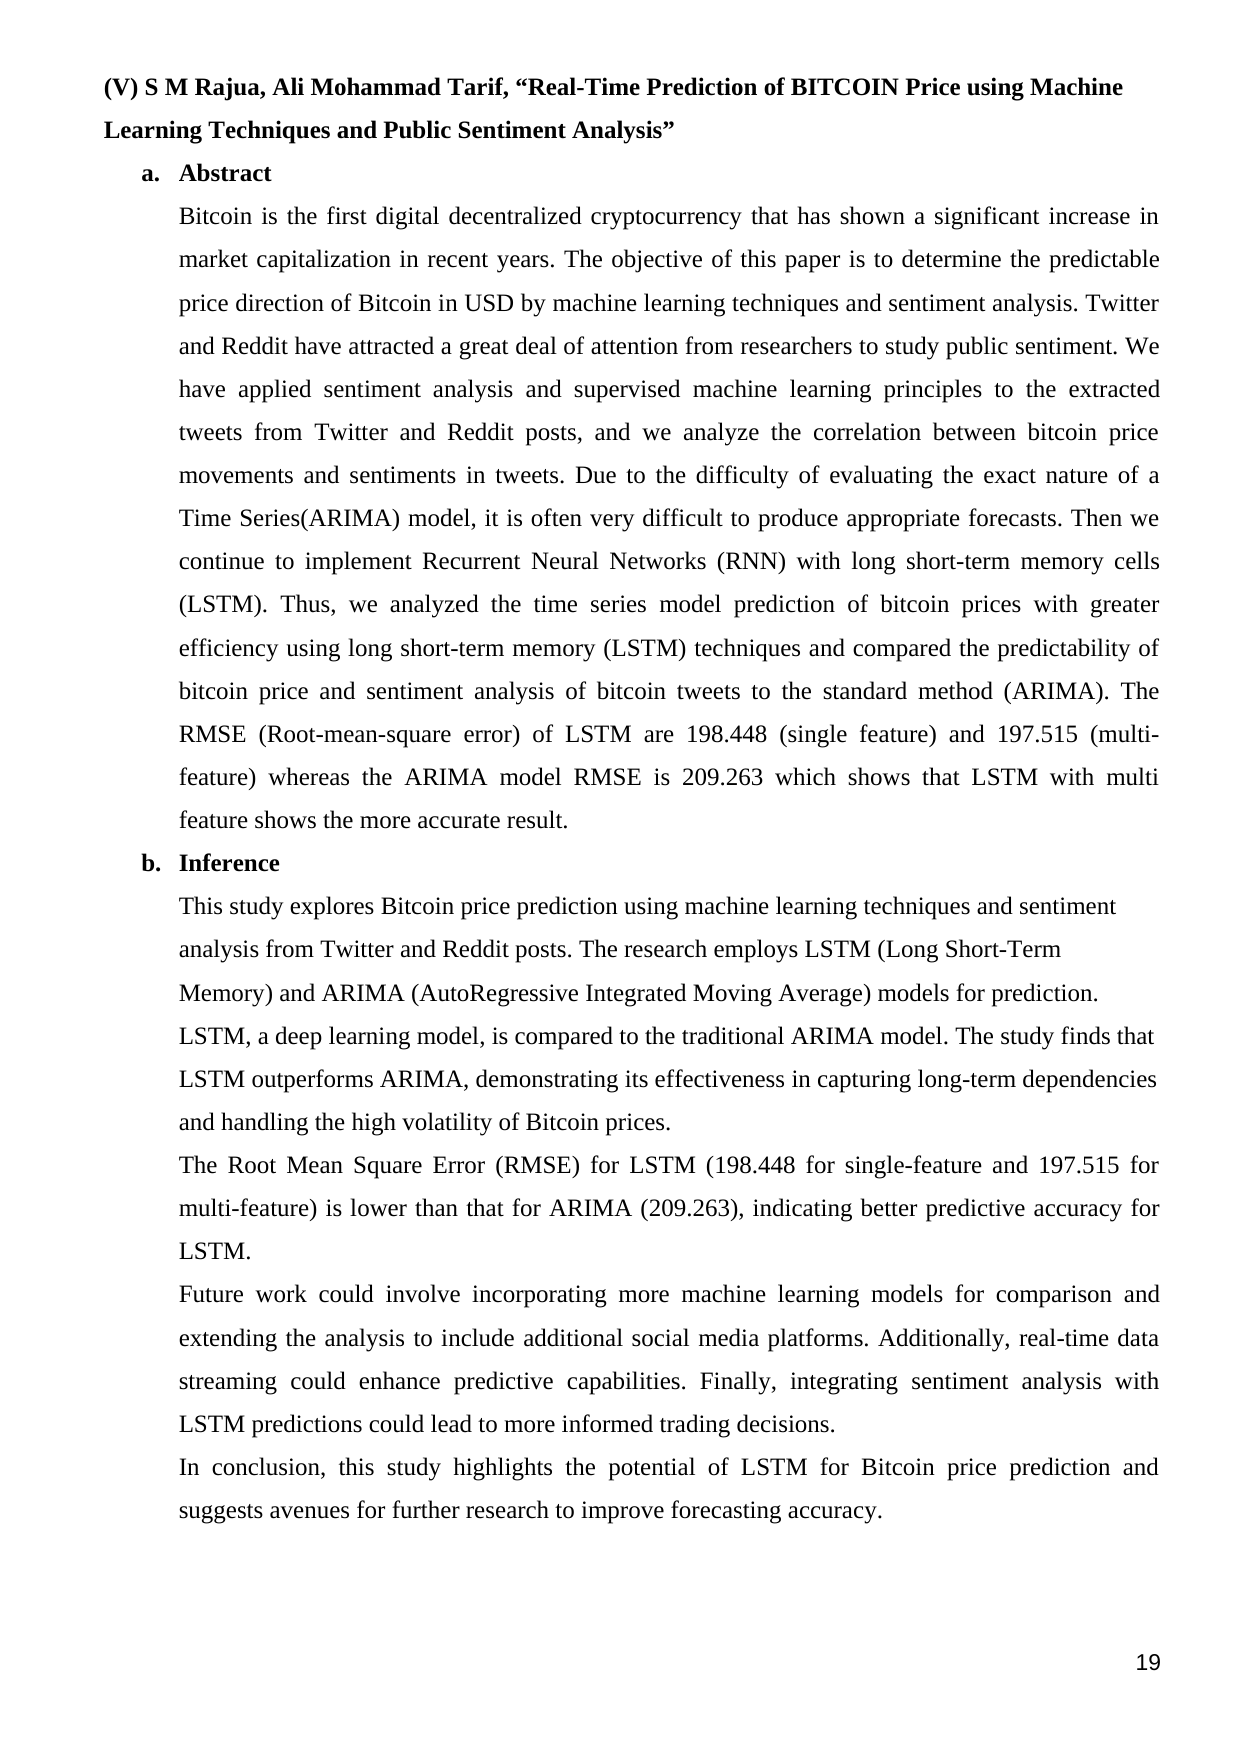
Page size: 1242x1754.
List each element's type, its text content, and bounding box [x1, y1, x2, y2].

text In conclusion, this study highlights the potential of LSTM for Bitcoin price prediction and suggests avenues for further research to improve forecasting accuracy. [178, 1452, 1161, 1524]
text The Root Mean Square Error (RMSE) for LSTM (198.448 for single-feature and 197.515 for multi-feature) is lower than that for ARIMA (209.263), indicating better predictive accuracy for LSTM. [178, 1150, 1161, 1265]
list Inference [141, 848, 1161, 877]
text Bitcoin is the first digital decentralized cryptocurrency that has shown a significant increase in market capitalization in recent years. The objective of this paper is to determine the predictable price direction of Bitcoin in USD by machine learning techniques and sentiment analysis. Twitter and Reddit have attracted a great deal of attention from researchers to study public sentiment. We have applied sentiment analysis and supervised machine learning principles to the extracted tweets from Twitter and Reddit posts, and we analyze the correlation between bitcoin price movements and sentiments in tweets. Due to the difficulty of evaluating the exact nature of a Time Series(ARIMA) model, it is often very difficult to produce appropriate forecasts. Then we continue to implement Recurrent Neural Networks (RNN) with long short-term memory cells (LSTM). Thus, we analyzed the time series model prediction of bitcoin prices with greater efficiency using long short-term memory (LSTM) techniques and compared the predictability of bitcoin price and sentiment analysis of bitcoin tweets to the standard method (ARIMA). The RMSE (Root-mean-square error) of LSTM are 198.448 (single feature) and 197.515 (multi-feature) whereas the ARIMA model RMSE is 209.263 which shows that LSTM with multi feature shows the more accurate result. [178, 201, 1161, 834]
text Future work could involve incorporating more machine learning models for comparison and extending the analysis to include additional social media platforms. Additionally, real-time data streaming could enhance predictive capabilities. Finally, integrating sentiment analysis with LSTM predictions could lead to more informed trading decisions. [178, 1279, 1161, 1438]
list Abstract [141, 158, 1161, 187]
text (V) S M Rajua, Ali Mohammad Tarif, “Real-Time Prediction of BITCOIN Price using Machine Learning Techniques and Public Sentiment Analysis” [103, 72, 1161, 144]
text This study explores Bitcoin price prediction using machine learning techniques and sentiment analysis from Twitter and Reddit posts. The research employs LSTM (Long Short-Term Memory) and ARIMA (AutoRegressive Integrated Moving Average) models for prediction. LSTM, a deep learning model, is compared to the traditional ARIMA model. The study finds that LSTM outperforms ARIMA, demonstrating its effectiveness in capturing long-term dependencies and handling the high volatility of Bitcoin prices. [178, 891, 1161, 1136]
